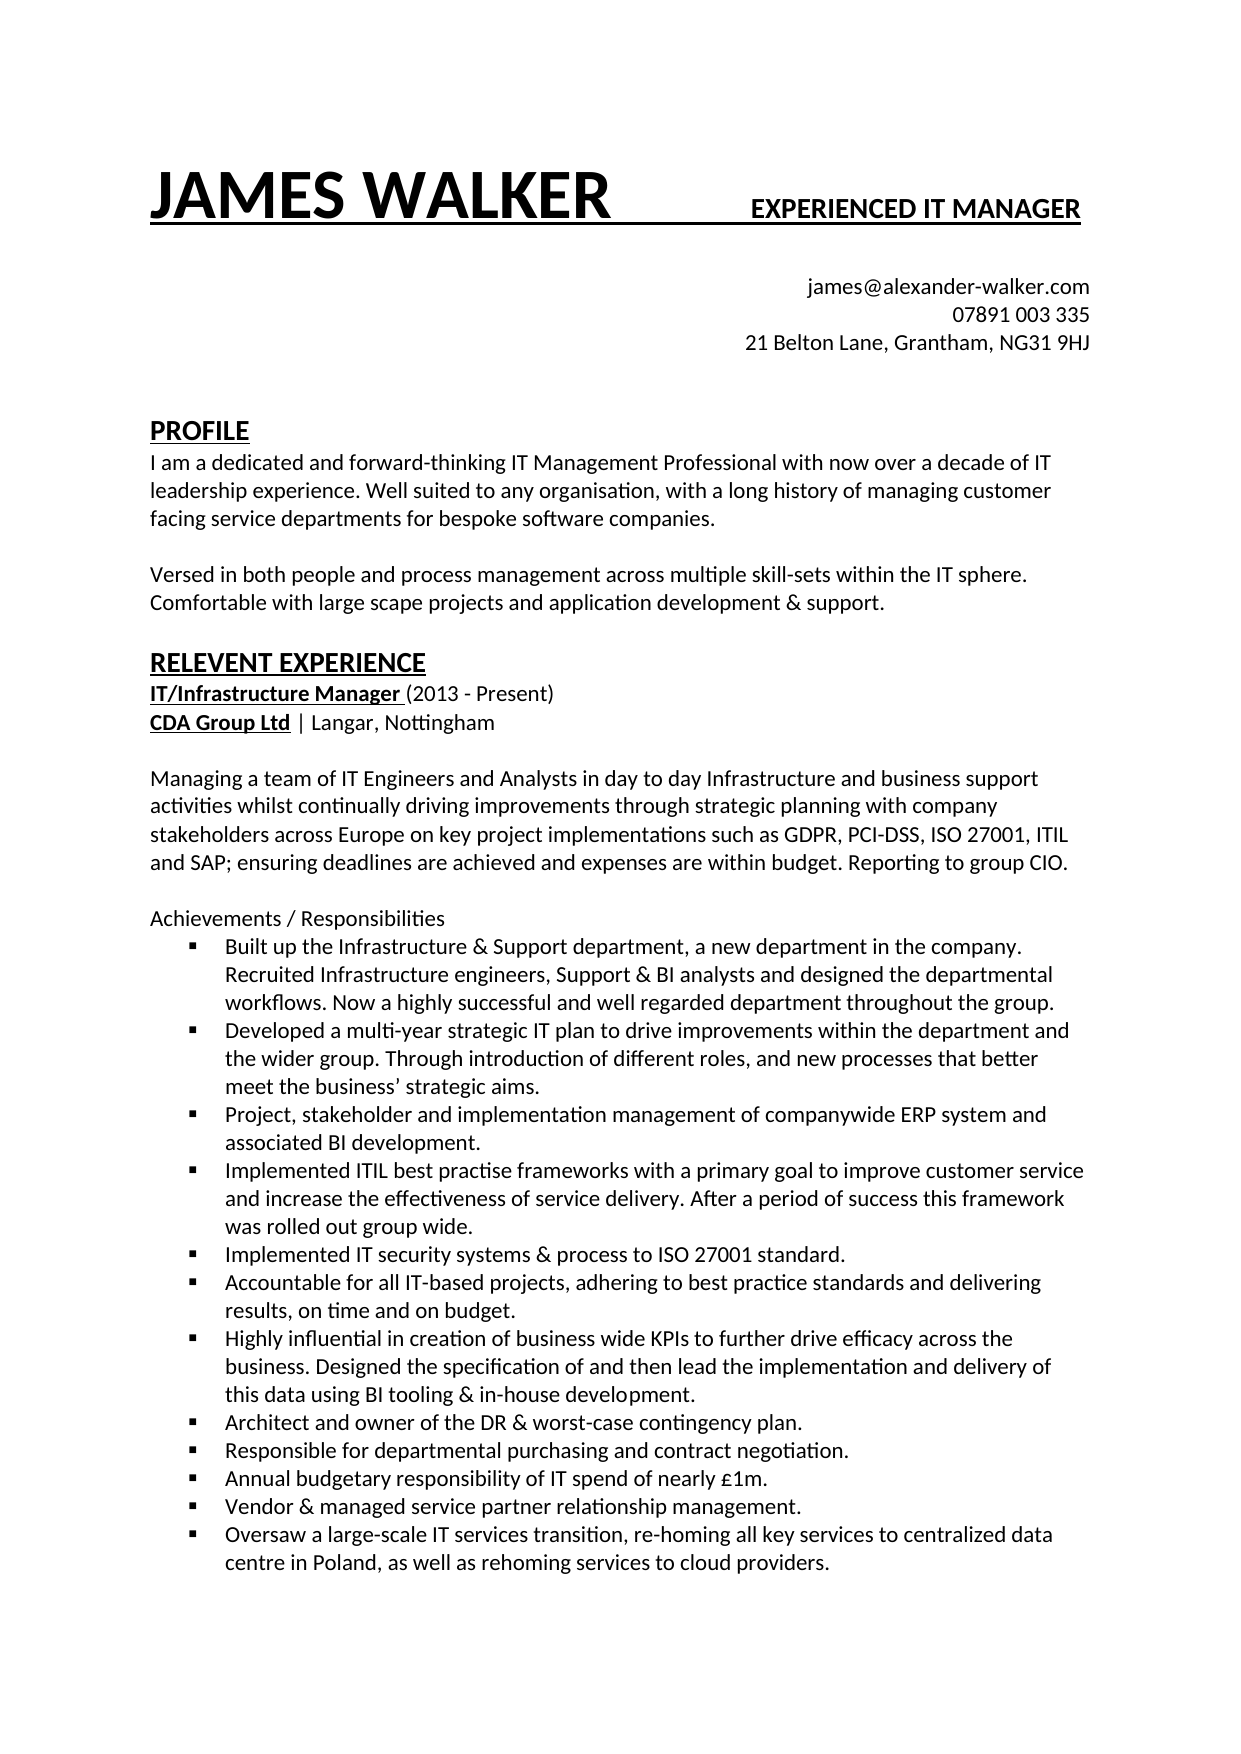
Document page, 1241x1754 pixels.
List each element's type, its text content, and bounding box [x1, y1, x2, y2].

list Implemented ITIL best practise frameworks with a primary goal to improve customer service and increase the effectiveness of service delivery. After a period of success this framework was rolled out group wide. [187, 1156, 1090, 1240]
list Implemented IT security systems & process to ISO 27001 standard. [187, 1240, 1090, 1268]
list Annual budgetary responsibility of IT spend of nearly £1m. [187, 1464, 1090, 1492]
text I am a dedicated and forward-thinking IT Management Professional with now over a decade of IT leadership experience. Well suited to any organisation, with a long history of managing customer facing service departments for bespoke software companies. [150, 448, 1090, 532]
list Accountable for all IT-based projects, adhering to best practice standards and delivering results, on time and on budget. [187, 1268, 1090, 1324]
text 21 Belton Lane, Grantham, NG31 9HJ [150, 328, 1090, 356]
text IT/Infrastructure Manager (2013 - Present) [150, 679, 1090, 708]
list Responsible for departmental purchasing and contract negotiation. [187, 1436, 1090, 1464]
text JAMES WALKER EXPERIENCED IT MANAGER [150, 150, 1090, 236]
list Architect and owner of the DR & worst-case contingency plan. [187, 1408, 1090, 1436]
list Oversaw a large-scale IT services transition, re-homing all key services to centralized data centre in Poland, as well as rehoming services to cloud providers. [187, 1520, 1090, 1576]
text Managing a team of IT Engineers and Analysts in day to day Infrastructure and business support activities whilst continually driving improvements through strategic planning with company stakeholders across Europe on key project implementations such as GDPR, PCI-DSS, ISO 27001, ITIL and SAP; ensuring deadlines are achieved and expenses are within budget. Reporting to group CIO. [150, 764, 1090, 876]
text RELEVENT EXPERIENCE [150, 644, 1090, 679]
list Highly influential in creation of business wide KPIs to further drive efficacy across the business. Designed the specification of and then lead the implementation and delivery of this data using BI tooling & in-house development. [187, 1324, 1090, 1408]
list Built up the Infrastructure & Support department, a new department in the company. Recruited Infrastructure engineers, Support & BI analysts and designed the departmental workflows. Now a highly successful and well regarded department throughout the group. [187, 932, 1090, 1016]
list Project, stakeholder and implementation management of companywide ERP system and associated BI development. [187, 1100, 1090, 1156]
list Vendor & managed service partner relationship management. [187, 1492, 1090, 1520]
text Versed in both people and process management across multiple skill-sets within the IT sphere. Comfortable with large scape projects and application development & support. [150, 560, 1090, 616]
text james@alexander-walker.com [150, 272, 1090, 300]
text PROFILE [150, 412, 1090, 448]
list Developed a multi-year strategic IT plan to drive improvements within the department and the wider group. Through introduction of different roles, and new processes that better meet the business’ strategic aims. [187, 1016, 1090, 1100]
text Achievements / Responsibilities [150, 904, 1090, 932]
text 07891 003 335 [150, 300, 1090, 328]
text CDA Group Ltd | Langar, Nottingham [150, 708, 1090, 736]
